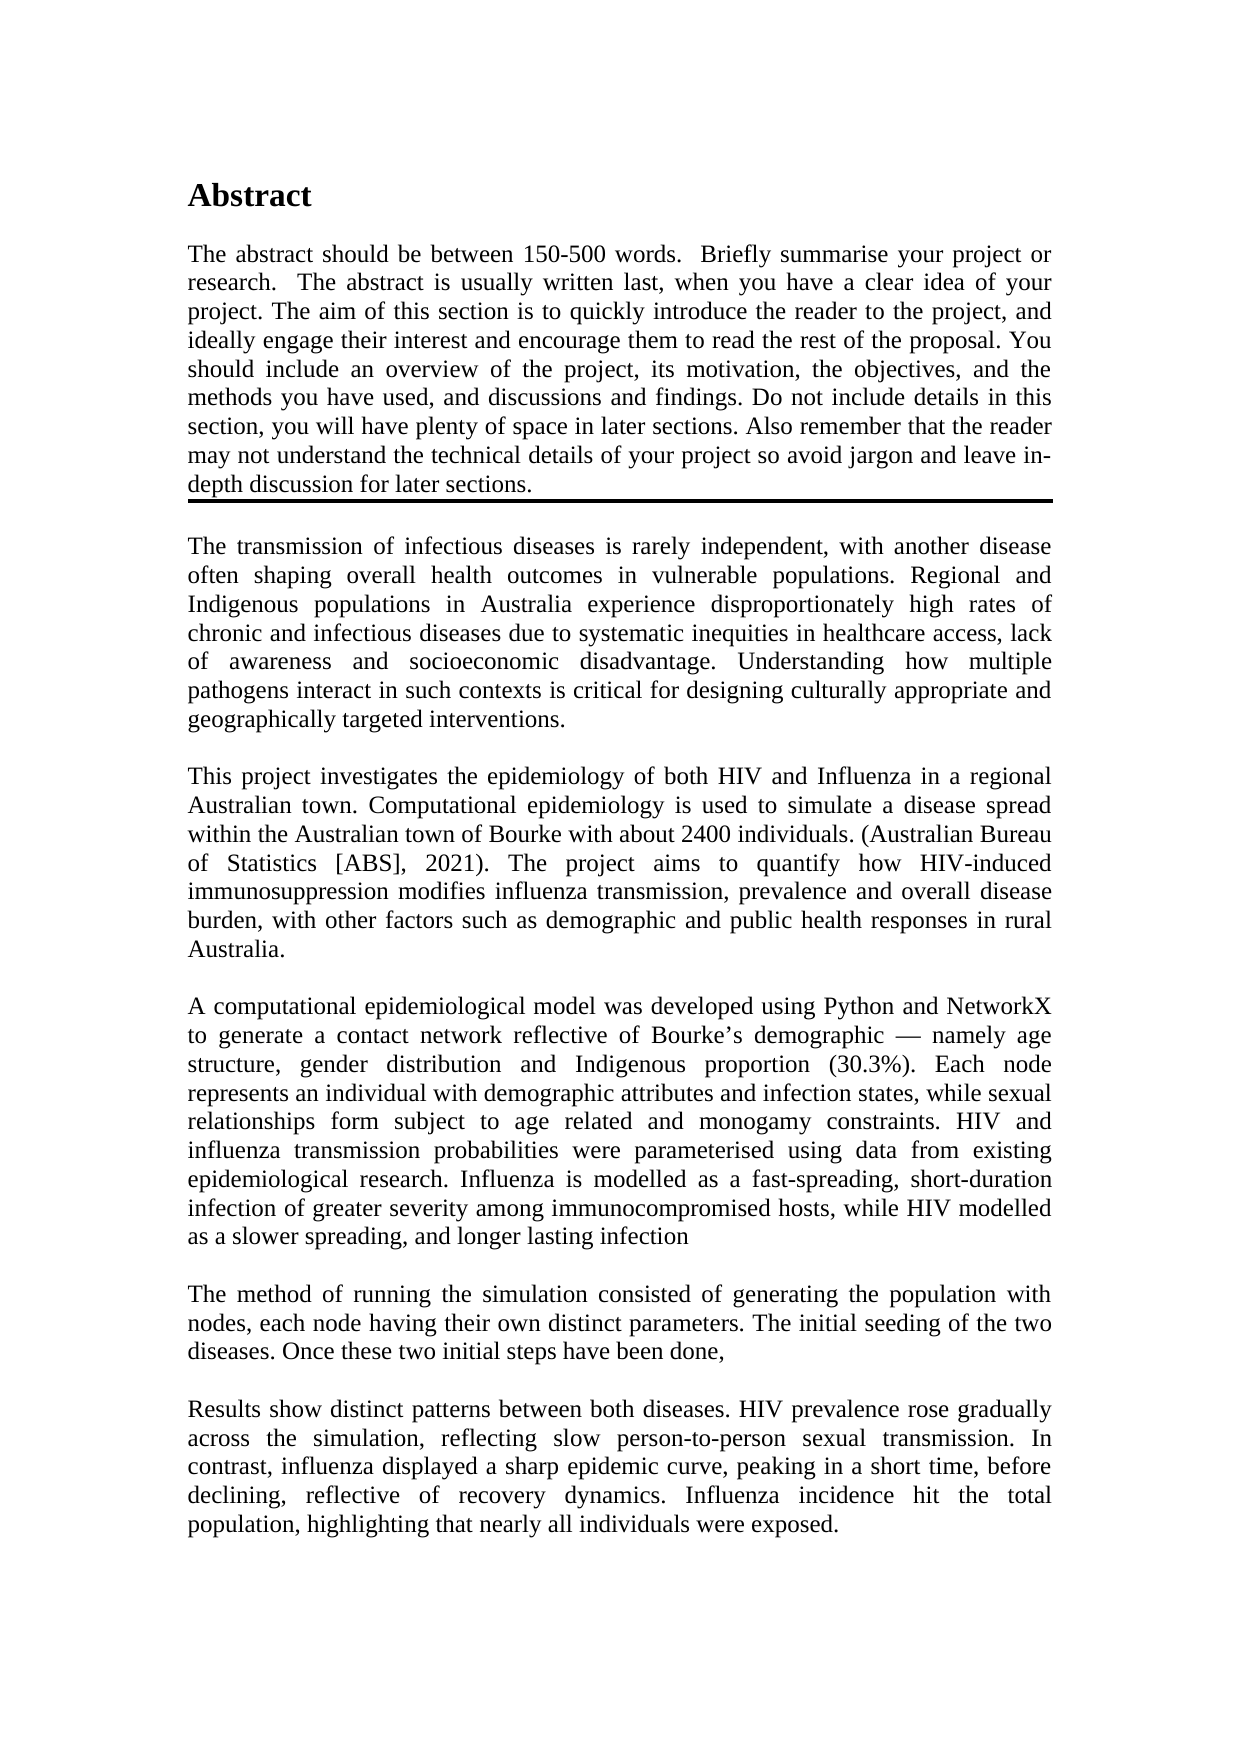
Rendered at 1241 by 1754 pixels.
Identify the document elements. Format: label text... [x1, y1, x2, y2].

subtitle Abstract [187, 175, 1053, 213]
text The abstract should be between 150-500 words. Briefly summarise your project or research. The abstract is usually written last, when you have a clear idea of your project. The aim of this section is to quickly introduce the reader to the project, and ideally engage their interest and encourage them to read the rest of the proposal. You should include an overview of the project, its motivation, the objectives, and the methods you have used, and discussions and findings. Do not include details in this section, you will have plenty of space in later sections. Also remember that the reader may not understand the technical details of your project so avoid jargon and leave in-depth discussion for later sections. [187, 239, 1053, 503]
text The transmission of infectious diseases is rarely independent, with another disease often shaping overall health outcomes in vulnerable populations. Regional and Indigenous populations in Australia experience disproportionately high rates of chronic and infectious diseases due to systematic inequities in healthcare access, lack of awareness and socioeconomic disadvantage. Understanding how multiple pathogens interact in such contexts is critical for designing culturally appropriate and geographically targeted interventions. [187, 531, 1053, 733]
text The method of running the simulation consisted of generating the population with nodes, each node having their own distinct parameters. The initial seeding of the two diseases. Once these two initial steps have been done, [187, 1279, 1053, 1365]
text This project investigates the epidemiology of both HIV and Influenza in a regional Australian town. Computational epidemiology is used to simulate a disease spread within the Australian town of Bourke with about 2400 individuals. (Australian Bureau of Statistics [ABS], 2021). The project aims to quantify how HIV-induced immunosuppression modifies influenza transmission, prevalence and overall disease burden, with other factors such as demographic and public health responses in rural Australia. [187, 761, 1053, 963]
text A computational epidemiological model was developed using Python and NetworkX to generate a contact network reflective of Bourke’s demographic — namely age structure, gender distribution and Indigenous proportion (30.3%). Each node represents an individual with demographic attributes and infection states, while sexual relationships form subject to age related and monogamy constraints. HIV and influenza transmission probabilities were parameterised using data from existing epidemiological research. Influenza is modelled as a fast-spreading, short-duration infection of greater severity among immunocompromised hosts, while HIV modelled as a slower spreading, and longer lasting infection [187, 991, 1053, 1250]
text Results show distinct patterns between both diseases. HIV prevalence rose gradually across the simulation, reflecting slow person-to-person sexual transmission. In contrast, influenza displayed a sharp epidemic curve, peaking in a short time, before declining, reflective of recovery dynamics. Influenza incidence hit the total population, highlighting that nearly all individuals were exposed. [187, 1394, 1053, 1538]
